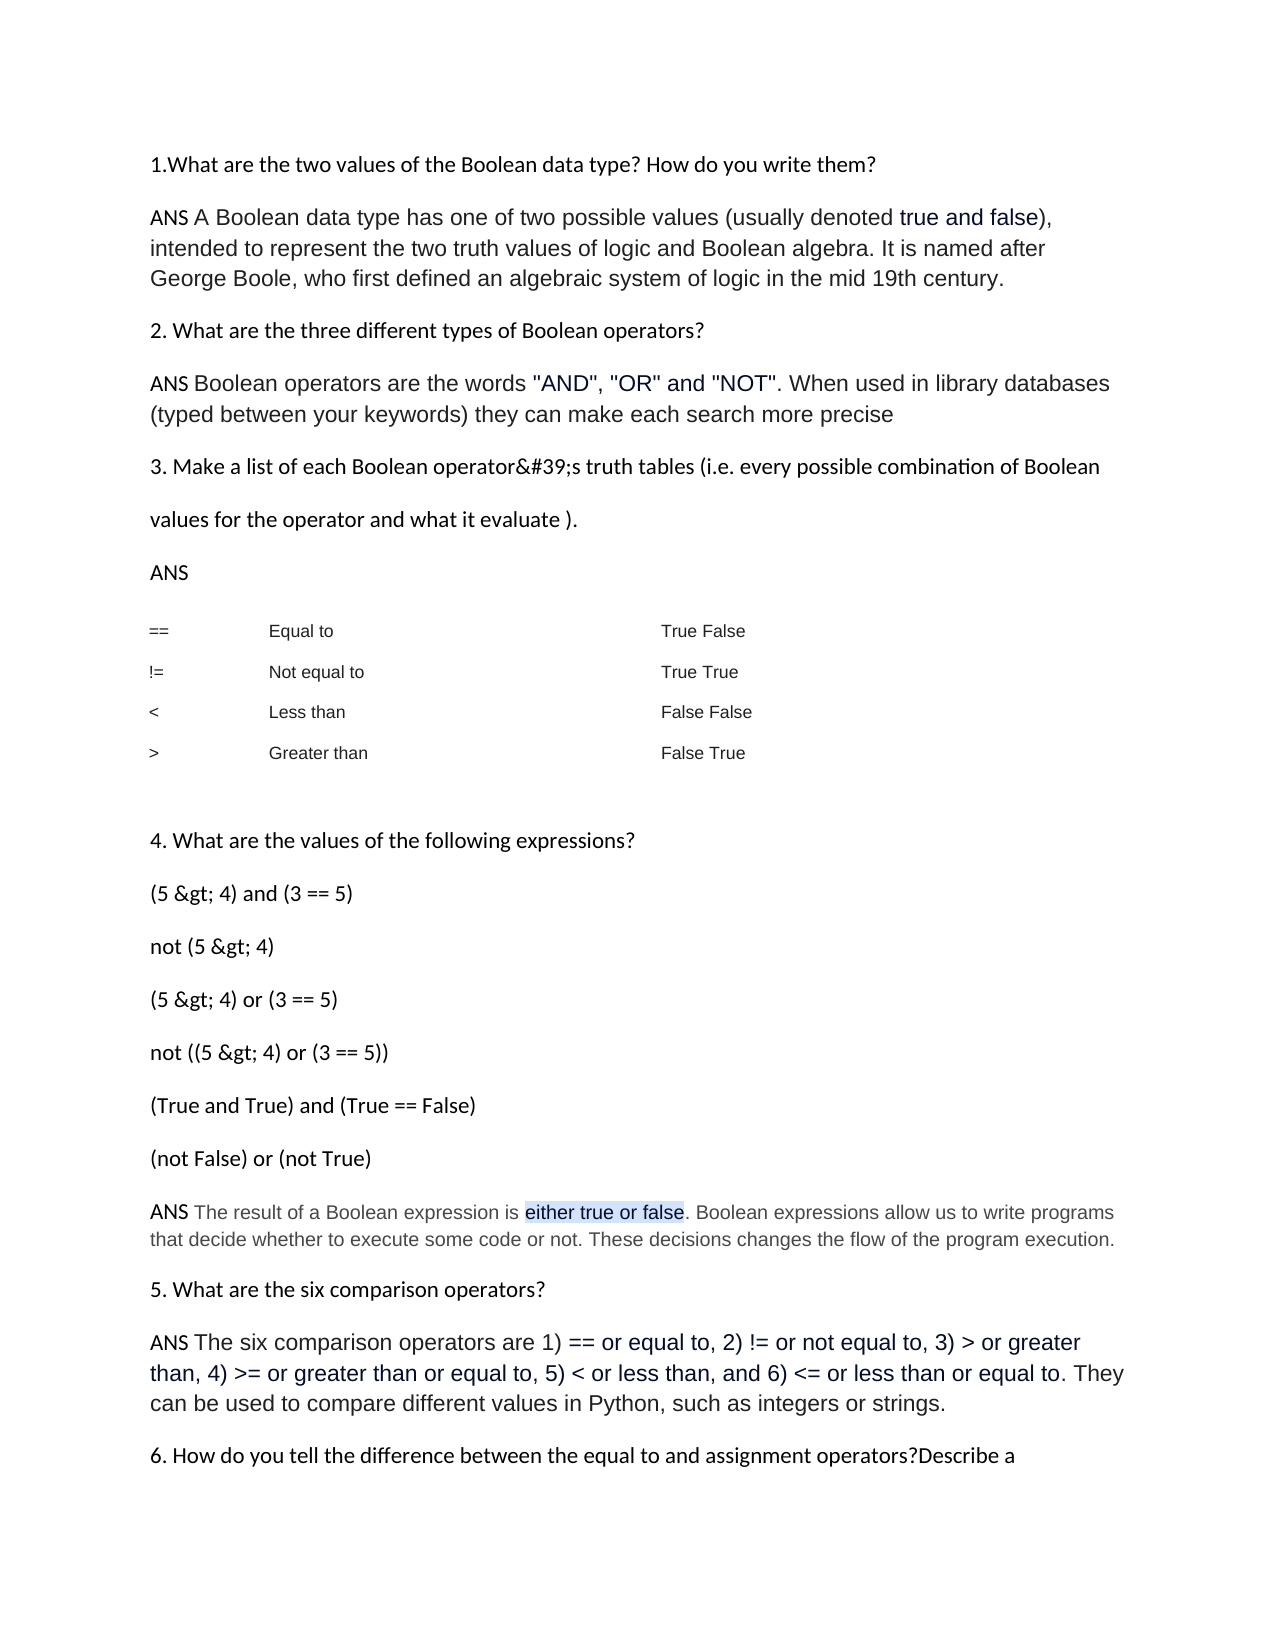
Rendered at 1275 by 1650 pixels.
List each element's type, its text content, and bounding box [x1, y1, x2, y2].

text (5 &gt; 4) or (3 == 5) [150, 985, 1125, 1013]
text 6. How do you tell the difference between the equal to and assignment operators?Describe a [150, 1441, 1125, 1469]
text ANS The six comparison operators are 1) == or equal to, 2) != or not equal to, 3) > or greater than, 4) >= or greater than or equal to, 5) < or less than, and 6) <= or less than or equal to. They can be used to compare different values in Python, such as integers or strings. [150, 1328, 1125, 1417]
table_header Equal to [256, 611, 661, 652]
text (5 &gt; 4) and (3 == 5) [150, 879, 1125, 907]
table_header == [149, 611, 256, 652]
table_cell False False [661, 692, 963, 732]
text 4. What are the values of the following expressions? [150, 826, 1125, 854]
table_cell > [149, 733, 256, 773]
text ANS The result of a Boolean expression is either true or false. Boolean expressions allow us to write programs that decide whether to execute some code or not. These decisions changes the flow of the program execution. [150, 1197, 1125, 1251]
text (True and True) and (True == False) [150, 1091, 1125, 1119]
text ANS A Boolean data type has one of two possible values (usually denoted true and false), intended to represent the two truth values of logic and Boolean algebra. It is named after George Boole, who first defined an algebraic system of logic in the mid 19th century. [150, 203, 1125, 291]
table_cell != [149, 652, 256, 692]
table_cell < [149, 692, 256, 732]
text 5. What are the six comparison operators? [150, 1275, 1125, 1303]
table_cell True True [661, 652, 963, 692]
table_cell Not equal to [256, 652, 661, 692]
text (not False) or (not True) [150, 1144, 1125, 1172]
text not ((5 &gt; 4) or (3 == 5)) [150, 1038, 1125, 1066]
table_header True False [661, 611, 963, 652]
text 3. Make a list of each Boolean operator&#39;s truth tables (i.e. every possible combination of Boolean [150, 452, 1125, 480]
text ANS Boolean operators are the words "AND", "OR" and "NOT". When used in library databases (typed between your keywords) they can make each search more precise [150, 369, 1125, 427]
text 2. What are the three different types of Boolean operators? [150, 316, 1125, 344]
table_cell False True [661, 733, 963, 773]
table_cell Greater than [256, 733, 661, 773]
text ANS [150, 558, 1125, 586]
table_cell Less than [256, 692, 661, 732]
text values for the operator and what it evaluate ). [150, 505, 1125, 533]
text 1.What are the two values of the Boolean data type? How do you write them? [150, 150, 1125, 178]
text not (5 &gt; 4) [150, 932, 1125, 960]
